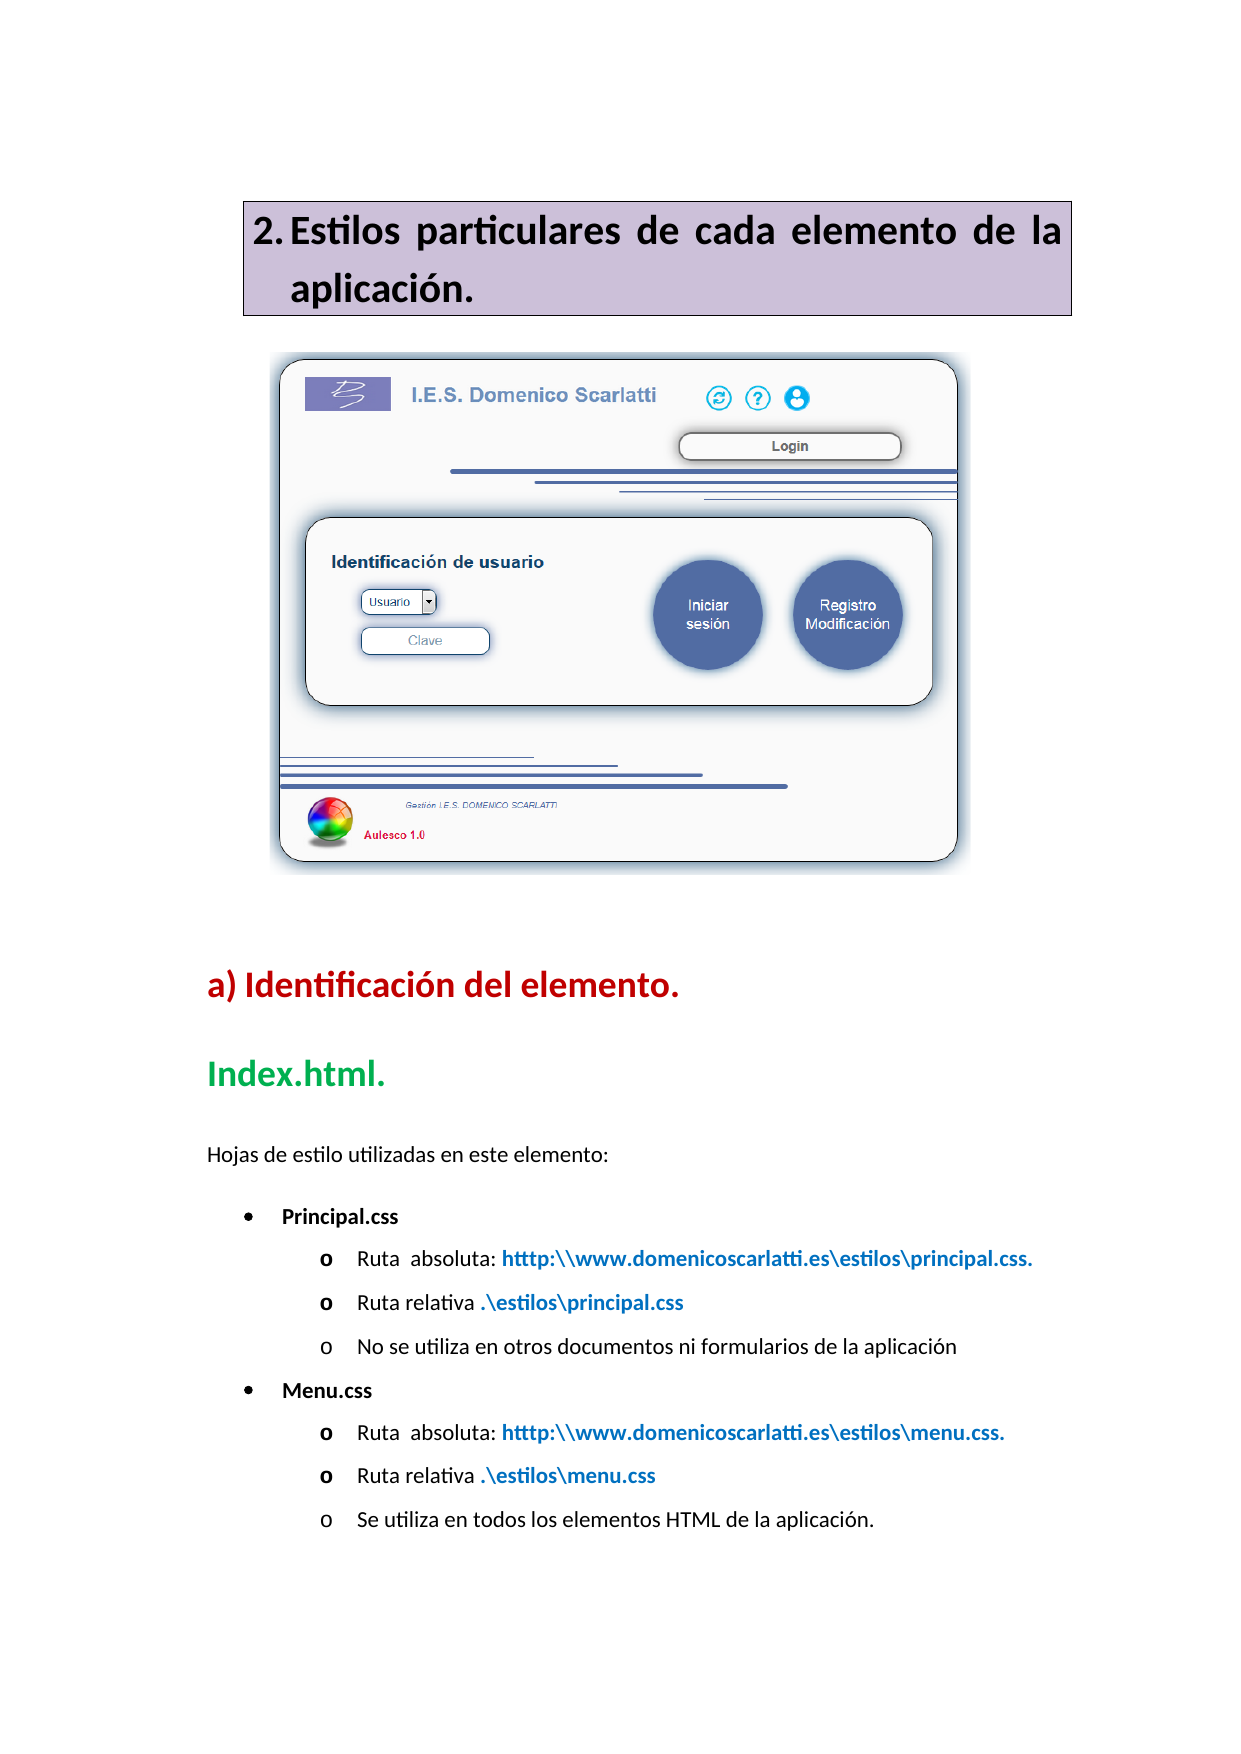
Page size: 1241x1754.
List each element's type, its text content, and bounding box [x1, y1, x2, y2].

list Principal.css [244, 1202, 1063, 1231]
list Ruta absoluta: htttp:\\www.domenicoscarlatti.es\estilos\principal.css. [319, 1244, 1063, 1274]
list Estilos particulares de cada elemento de la aplicación. [244, 202, 1071, 315]
list Menu.css [244, 1376, 1063, 1404]
list No se utiliza en otros documentos ni formularios de la aplicación [319, 1332, 1063, 1361]
text Hojas de estilo utilizadas en este elemento: [207, 1140, 1063, 1168]
list Ruta relativa .\estilos\menu.css [319, 1461, 1063, 1491]
list Se utiliza en todos los elementos HTML de la aplicación. [319, 1505, 1063, 1534]
list Ruta absoluta: htttp:\\www.domenicoscarlatti.es\estilos\menu.css. [319, 1418, 1063, 1447]
list Ruta relativa .\estilos\principal.css [319, 1288, 1063, 1317]
text Index.html. [207, 1050, 1063, 1096]
picture [269, 352, 971, 875]
list Identificación del elemento. [207, 961, 1063, 1006]
